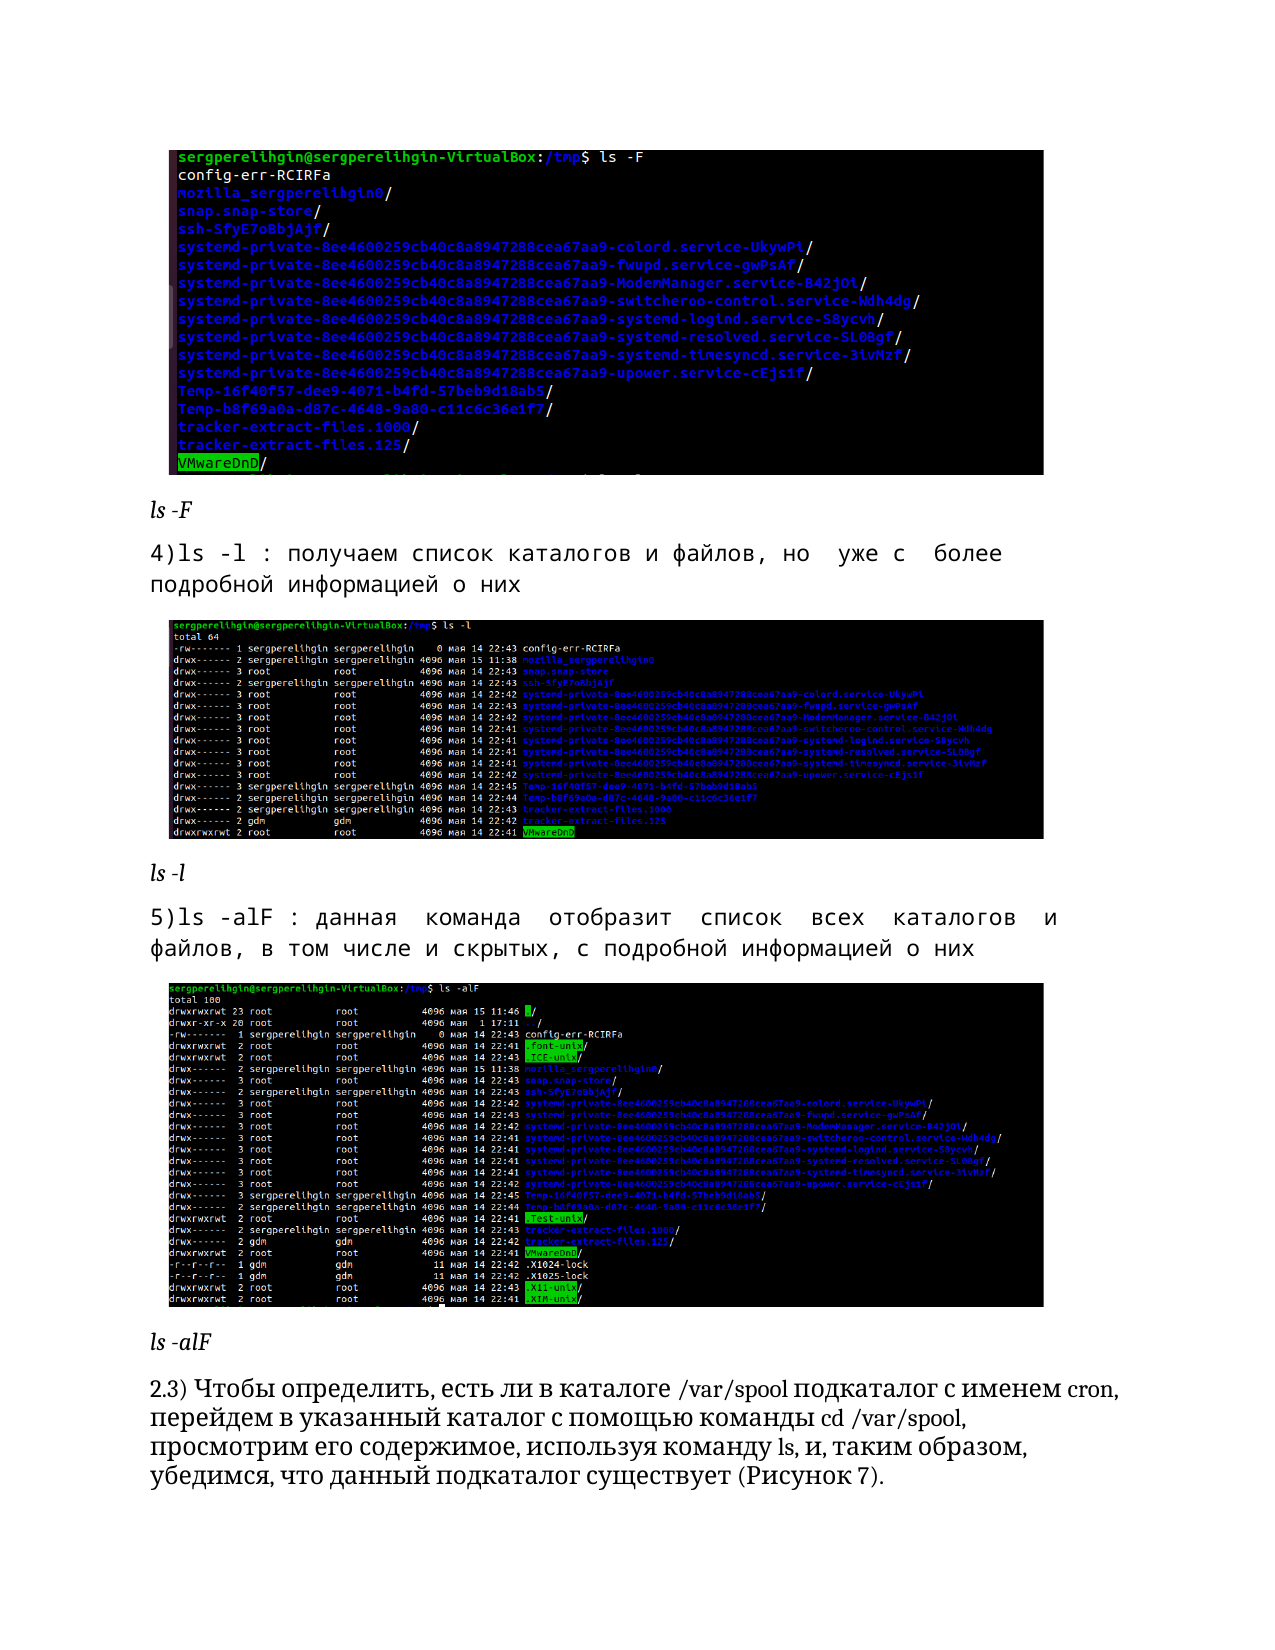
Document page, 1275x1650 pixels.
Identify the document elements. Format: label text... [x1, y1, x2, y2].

picture [168, 983, 1044, 1307]
text ls -alF [150, 1328, 1125, 1357]
text 2.3) Чтобы определить, есть ли в каталоге /var/spool подкаталог с именем cron, перейдем в указанный каталог с помощью команды cd /var/spool, просмотрим его содержимое, используя команду ls, и, таким образом, убедимся, что данный подкаталог существует (Рисунок 7). [150, 1375, 1125, 1490]
text ls -F [150, 496, 1125, 524]
text 5)ls -alF : данная команда отобразит список всех каталогов и файлов, в том числе и скрытых, с подробной информацией о них [150, 900, 1125, 963]
text 4)ls -l : получаем список каталогов и файлов, но уже с более подробной информацией о них [150, 537, 1125, 599]
text ls -l [150, 859, 1125, 888]
picture [168, 150, 1044, 475]
picture [168, 620, 1044, 839]
